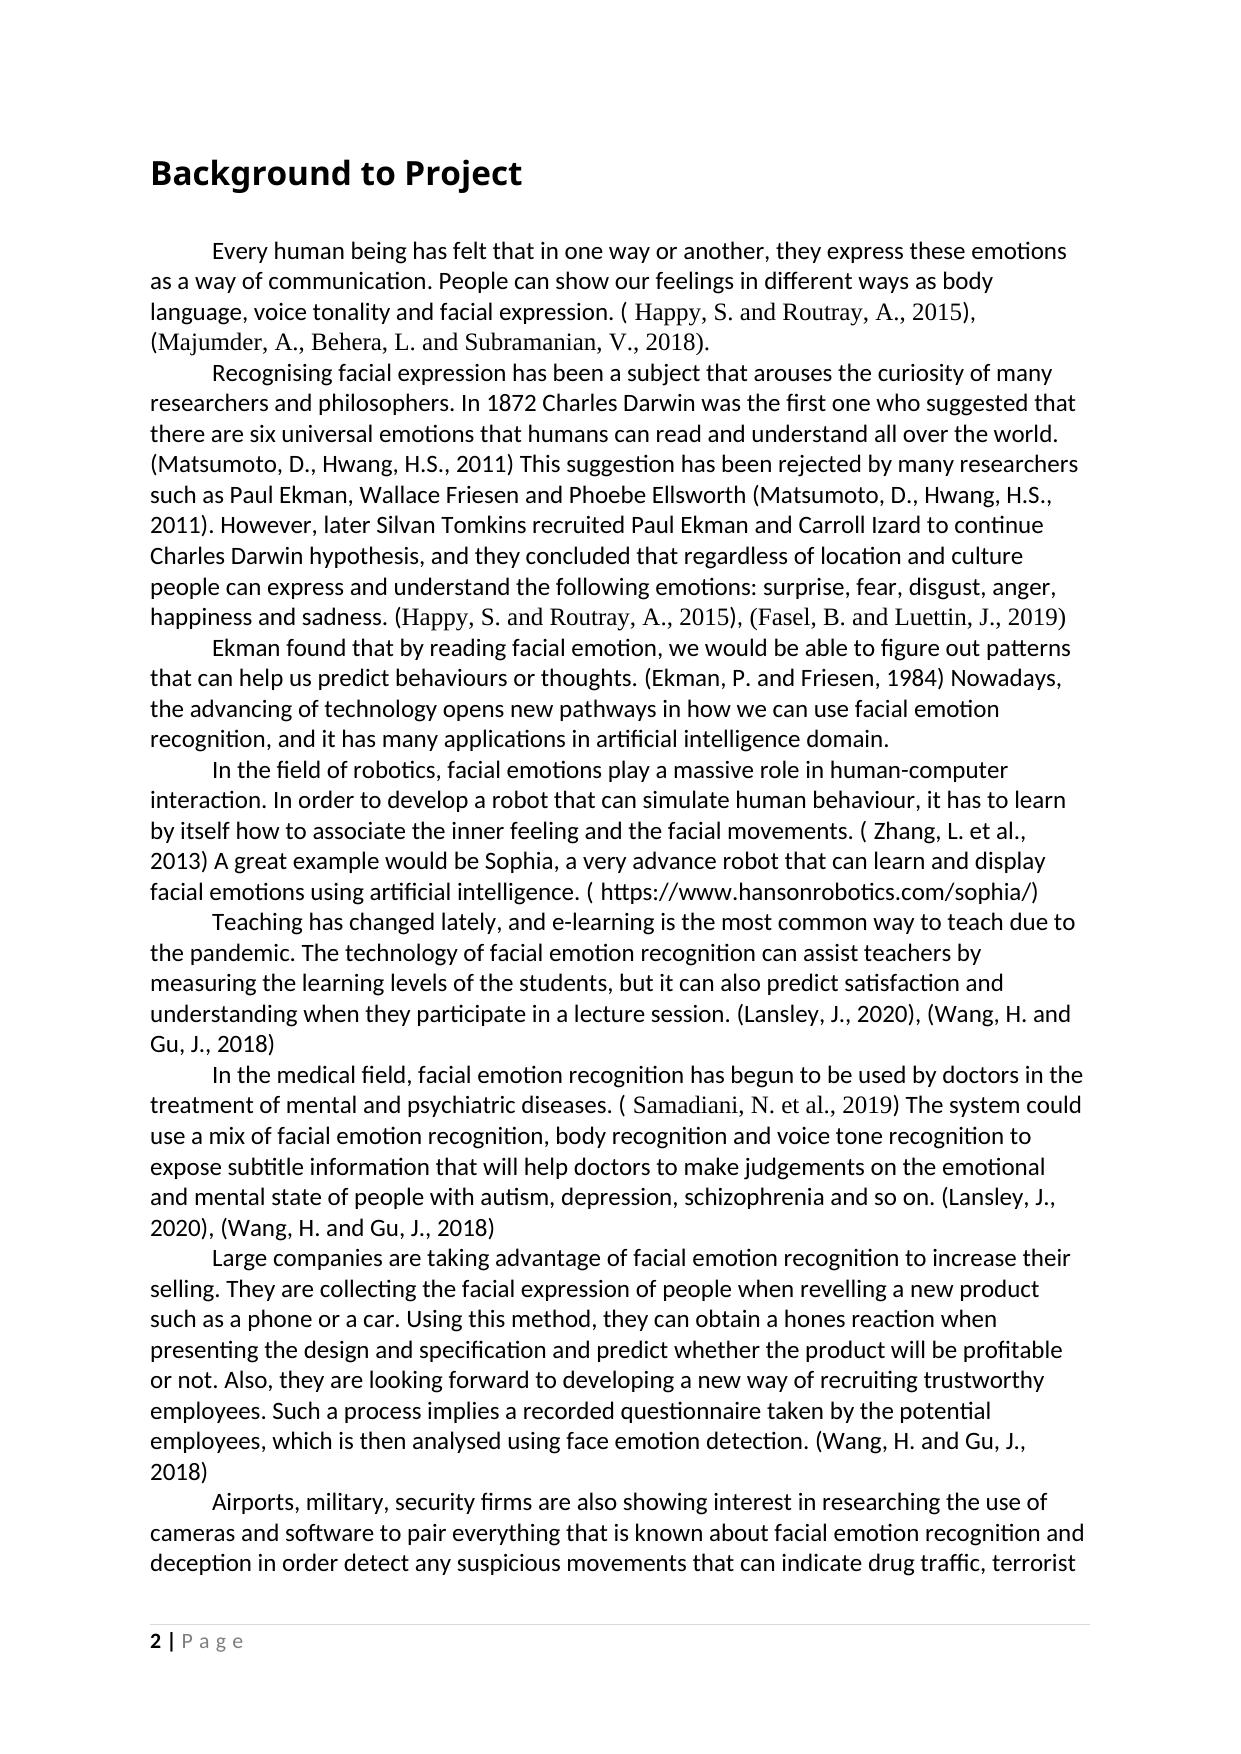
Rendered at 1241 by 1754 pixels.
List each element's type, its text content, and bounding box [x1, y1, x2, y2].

text Every human being has felt that in one way or another, they express these emotions as a way of communication. People can show our feelings in different ways as body language, voice tonality and facial expression. ( Happy, S. and Routray, A., 2015), (Majumder, A., Behera, L. and Subramanian, V., 2018). [150, 235, 1090, 357]
text Teaching has changed lately, and e-learning is the most common way to teach due to the pandemic. The technology of facial emotion recognition can assist teachers by measuring the learning levels of the students, but it can also predict satisfaction and understanding when they participate in a lecture session. (Lansley, J., 2020), (Wang, H. and Gu, J., 2018) [150, 906, 1090, 1059]
text Large companies are taking advantage of facial emotion recognition to increase their selling. They are collecting the facial expression of people when revelling a new product such as a phone or a car. Using this method, they can obtain a hones reaction when presenting the design and specification and predict whether the product will be profitable or not. Also, they are looking forward to developing a new way of recruiting trustworthy employees. Such a process implies a recorded questionnaire taken by the potential employees, which is then analysed using face emotion detection. (Wang, H. and Gu, J., 2018) [150, 1242, 1090, 1486]
text In the field of robotics, facial emotions play a massive role in human-computer interaction. In order to develop a robot that can simulate human behaviour, it has to learn by itself how to associate the inner feeling and the facial movements. ( Zhang, L. et al., 2013) A great example would be Sophia, a very advance robot that can learn and display facial emotions using artificial intelligence. ( https://www.hansonrobotics.com/sophia/) [150, 754, 1090, 906]
text Recognising facial expression has been a subject that arouses the curiosity of many researchers and philosophers. In 1872 Charles Darwin was the first one who suggested that there are six universal emotions that humans can read and understand all over the world. (Matsumoto, D., Hwang, H.S., 2011) This suggestion has been rejected by many researchers such as Paul Ekman, Wallace Friesen and Phoebe Ellsworth (Matsumoto, D., Hwang, H.S., 2011). However, later Silvan Tomkins recruited Paul Ekman and Carroll Izard to continue Charles Darwin hypothesis, and they concluded that regardless of location and culture people can express and understand the following emotions: surprise, fear, disgust, anger, happiness and sadness. (Happy, S. and Routray, A., 2015), (Fasel, B. and Luettin, J., 2019) [150, 357, 1090, 632]
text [150, 1486, 1090, 1578]
text Background to Project [150, 150, 1090, 195]
text In the medical field, facial emotion recognition has begun to be used by doctors in the treatment of mental and psychiatric diseases. ( Samadiani, N. et al., 2019) The system could use a mix of facial emotion recognition, body recognition and voice tone recognition to expose subtitle information that will help doctors to make judgements on the emotional and mental state of people with autism, depression, schizophrenia and so on. (Lansley, J., 2020), (Wang, H. and Gu, J., 2018) [150, 1059, 1090, 1242]
text Ekman found that by reading facial emotion, we would be able to figure out patterns that can help us predict behaviours or thoughts. (Ekman, P. and Friesen, 1984) Nowadays, the advancing of technology opens new pathways in how we can use facial emotion recognition, and it has many applications in artificial intelligence domain. [150, 632, 1090, 754]
